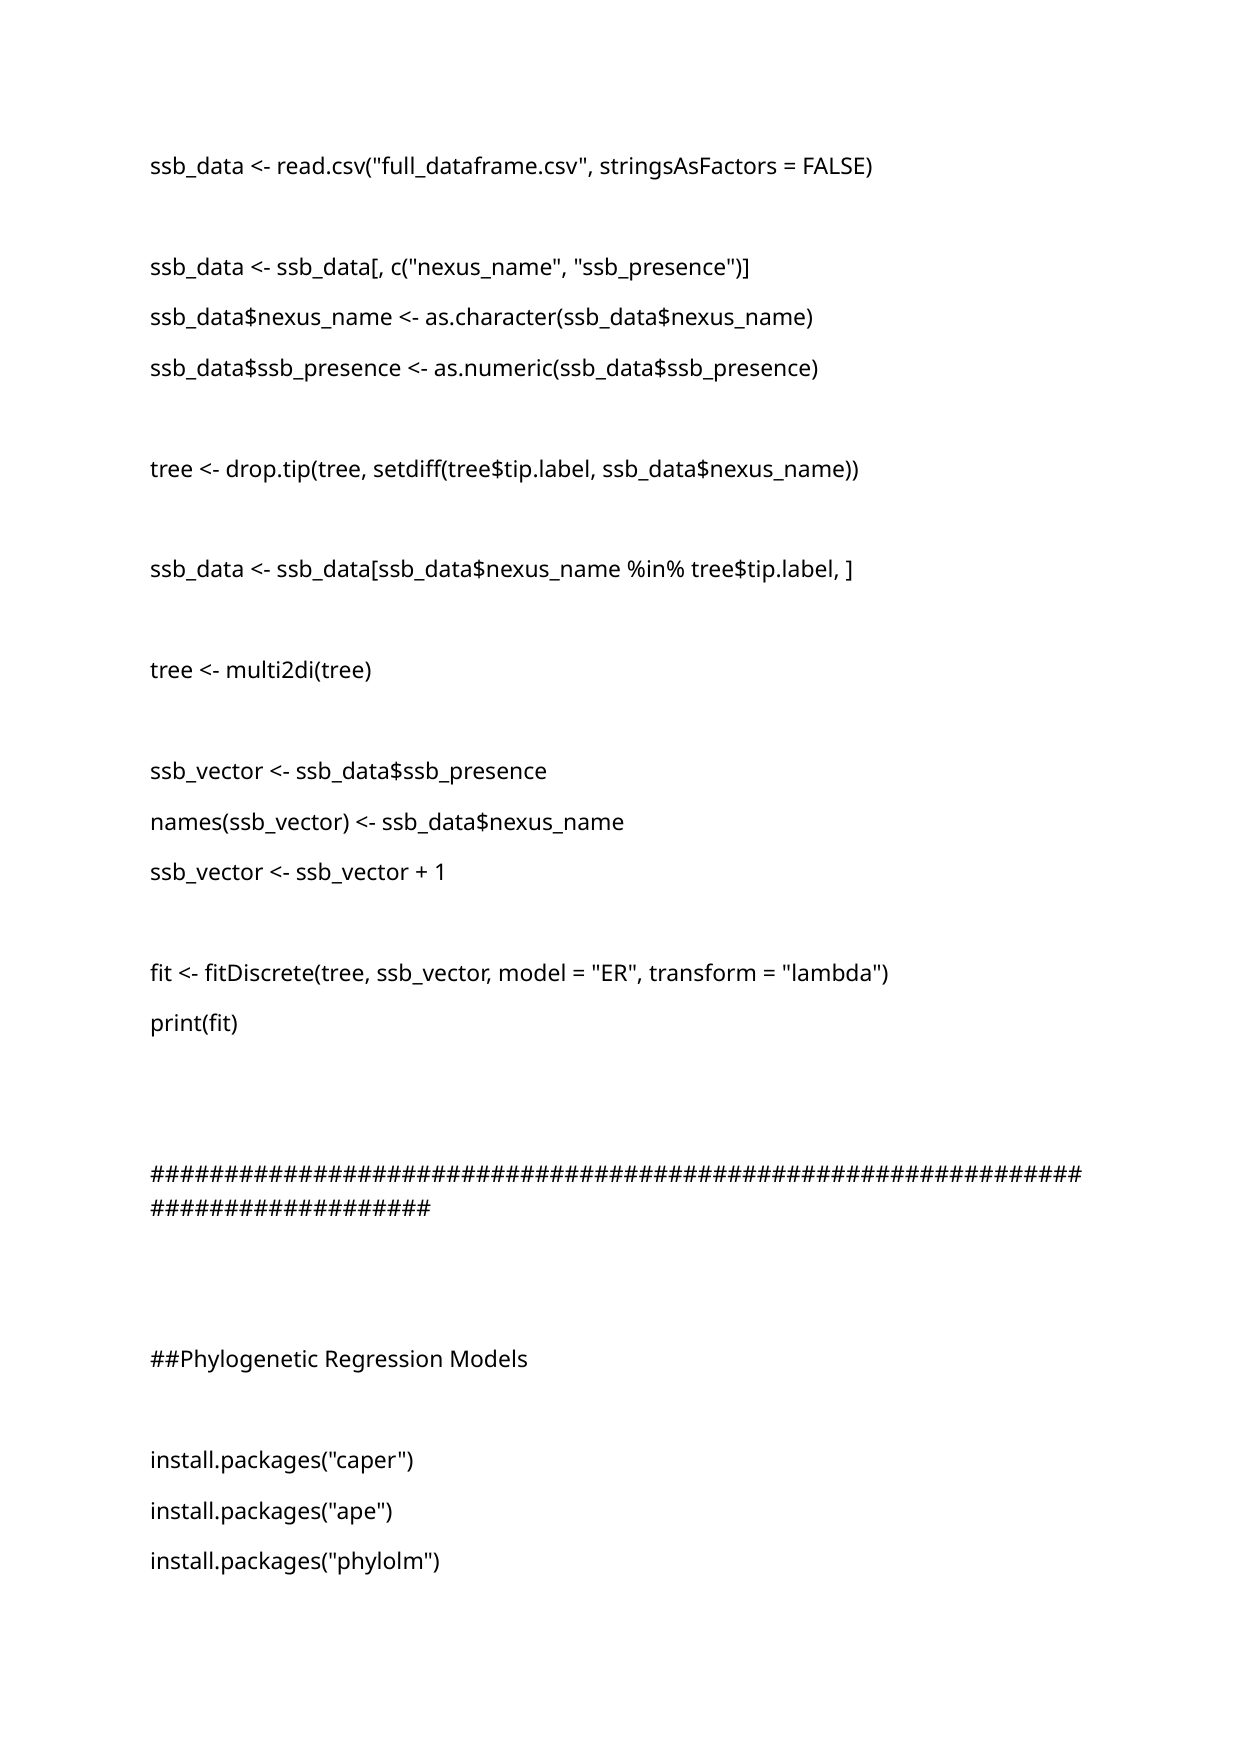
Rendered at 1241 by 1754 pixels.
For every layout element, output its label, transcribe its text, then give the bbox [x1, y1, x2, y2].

text tree <- multi2di(tree) [150, 654, 1090, 685]
text ################################################################################## [150, 1158, 1090, 1223]
text ssb_data <- ssb_data[, c("nexus_name", "ssb_presence")] [150, 251, 1090, 282]
text names(ssb_vector) <- ssb_data$nexus_name [150, 805, 1090, 837]
text ssb_data$nexus_name <- as.character(ssb_data$nexus_name) [150, 301, 1090, 332]
text ssb_data <- ssb_data[ssb_data$nexus_name %in% tree$tip.label, ] [150, 553, 1090, 584]
text ##Phylogenetic Regression Models [150, 1343, 1090, 1374]
text ssb_vector <- ssb_data$ssb_presence [150, 755, 1090, 786]
text install.packages("ape") [150, 1494, 1090, 1526]
text fit <- fitDiscrete(tree, ssb_vector, model = "ER", transform = "lambda") [150, 957, 1090, 988]
text install.packages("caper") [150, 1444, 1090, 1475]
text print(fit) [150, 1007, 1090, 1038]
text install.packages("phylolm") [150, 1545, 1090, 1576]
text ssb_vector <- ssb_vector + 1 [150, 856, 1090, 887]
text tree <- drop.tip(tree, setdiff(tree$tip.label, ssb_data$nexus_name)) [150, 452, 1090, 484]
text ssb_data <- read.csv("full_dataframe.csv", stringsAsFactors = FALSE) [150, 150, 1090, 181]
text ssb_data$ssb_presence <- as.numeric(ssb_data$ssb_presence) [150, 352, 1090, 383]
